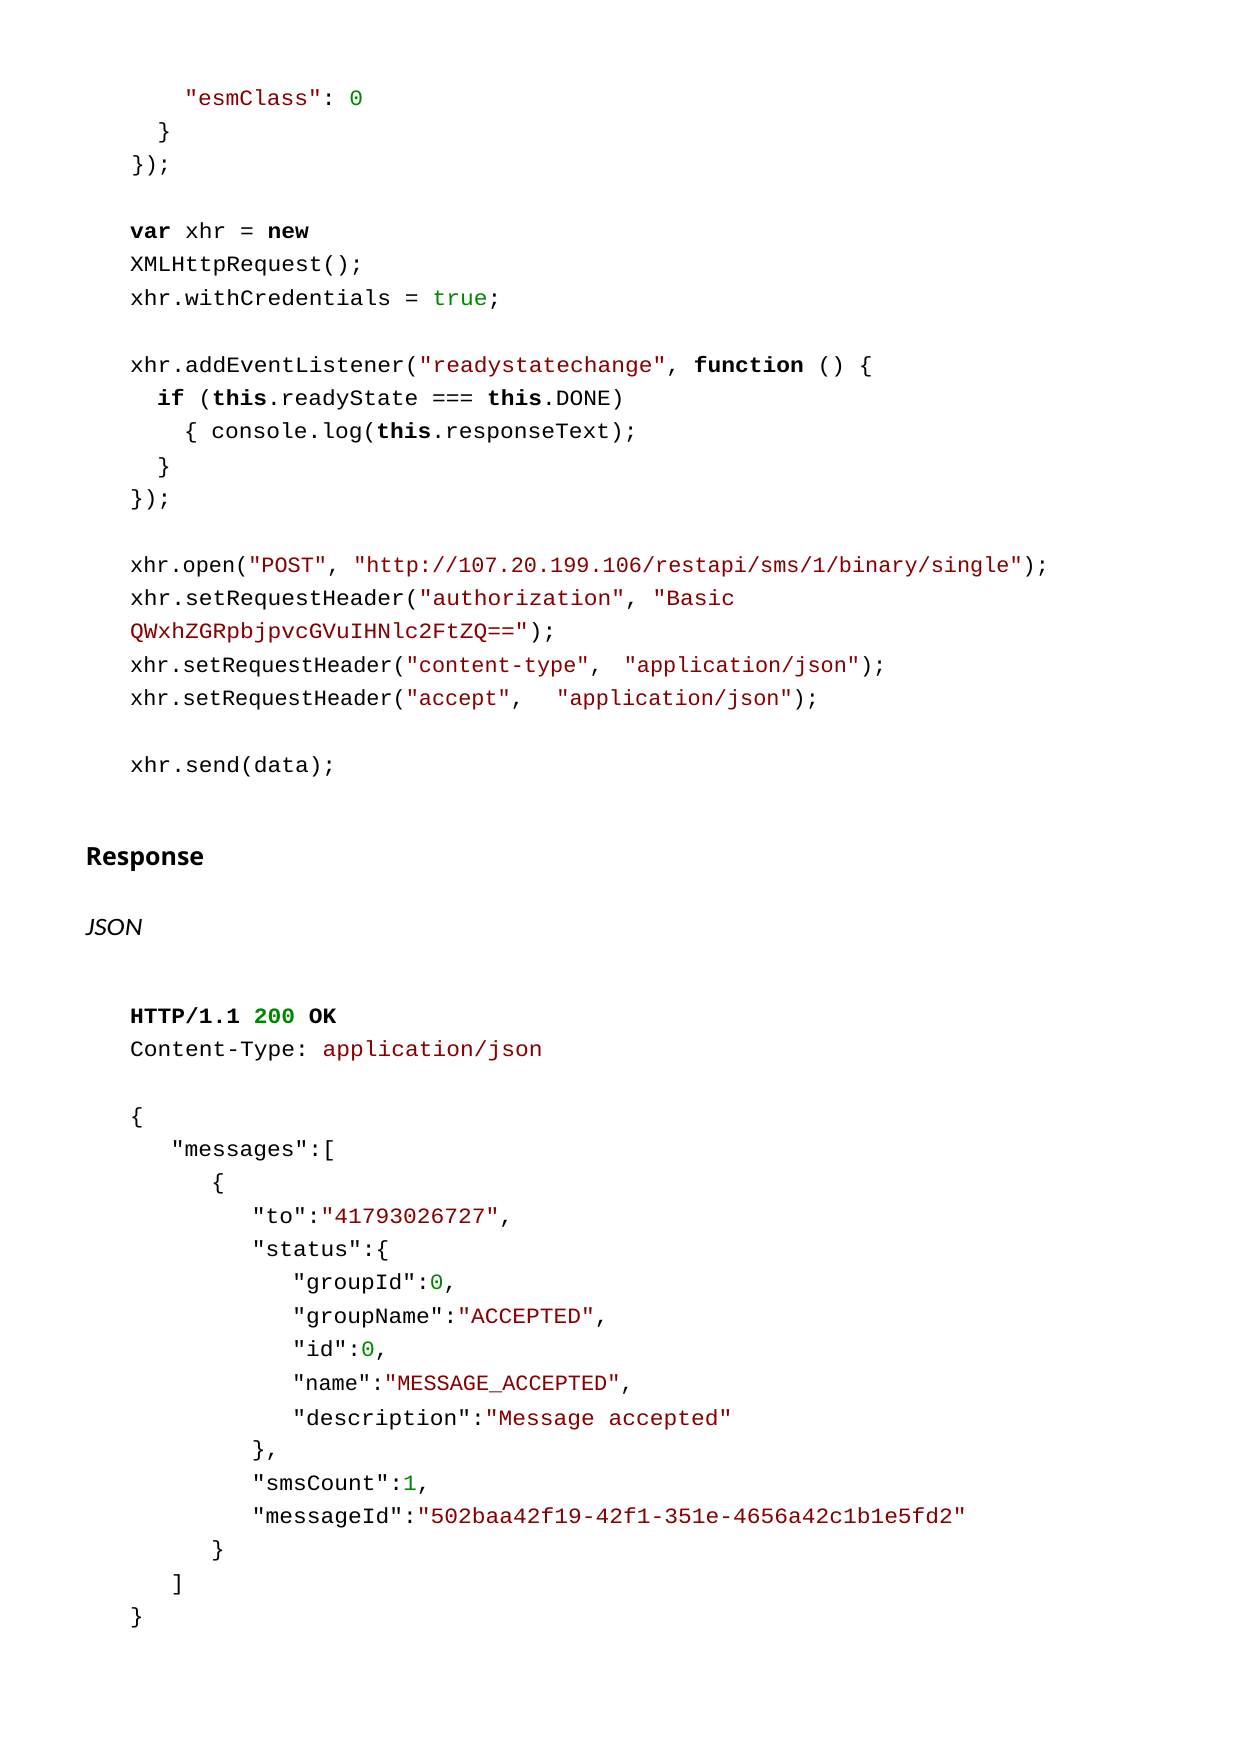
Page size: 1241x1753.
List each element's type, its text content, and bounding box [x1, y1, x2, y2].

text { [211, 1171, 1088, 1196]
text }, [252, 1438, 1088, 1463]
text "description":"Message accepted" [292, 1405, 1088, 1430]
text "groupId":0, "groupName":"ACCEPTED", "id":0, "name":"MESSAGE_ACCEPTED", [292, 1271, 673, 1397]
text Content-Type: application/json [130, 1038, 1088, 1063]
text "messages":[ [171, 1138, 1088, 1163]
text } [75, 120, 171, 145]
text xhr.addEventListener("readystatechange", function () { [130, 354, 1088, 378]
text "status":{ [252, 1238, 1088, 1263]
text ] [171, 1572, 1088, 1597]
text "messageId":"502baa42f19-42f1-351e-4656a42c1b1e5fd2" [252, 1505, 1088, 1530]
text } [211, 1538, 1088, 1563]
text { [130, 1105, 1088, 1129]
subtitle HTTP/1.1 200 OK [130, 1005, 1088, 1029]
text } [130, 1605, 1088, 1630]
subtitle JSON [85, 911, 1088, 941]
text "smsCount":1, [252, 1472, 1088, 1497]
text }); [75, 153, 171, 178]
text xhr.setRequestHeader("content-type", "application/json"); xhr.setRequestHeader("accept", "application/json"); [130, 654, 1088, 712]
text } [157, 454, 1088, 479]
text "to":"41793026727", [252, 1205, 1088, 1229]
text Response [85, 839, 1088, 873]
text "esmClass": 0 [184, 87, 1088, 112]
text if (this.readyState === this.DONE) { console.log(this.responseText); [157, 387, 645, 445]
text xhr.send(data); [130, 754, 1088, 779]
text }); [130, 487, 1088, 512]
text var xhr = new XMLHttpRequest(); xhr.withCredentials = true; [130, 220, 551, 312]
text xhr.open("POST", "http://107.20.199.106/restapi/sms/1/binary/single"); xhr.setRequestHeader("authorization", "Basic QWxhZGRpbjpvcGVuIHNlc2FtZQ=="); [130, 554, 1088, 646]
